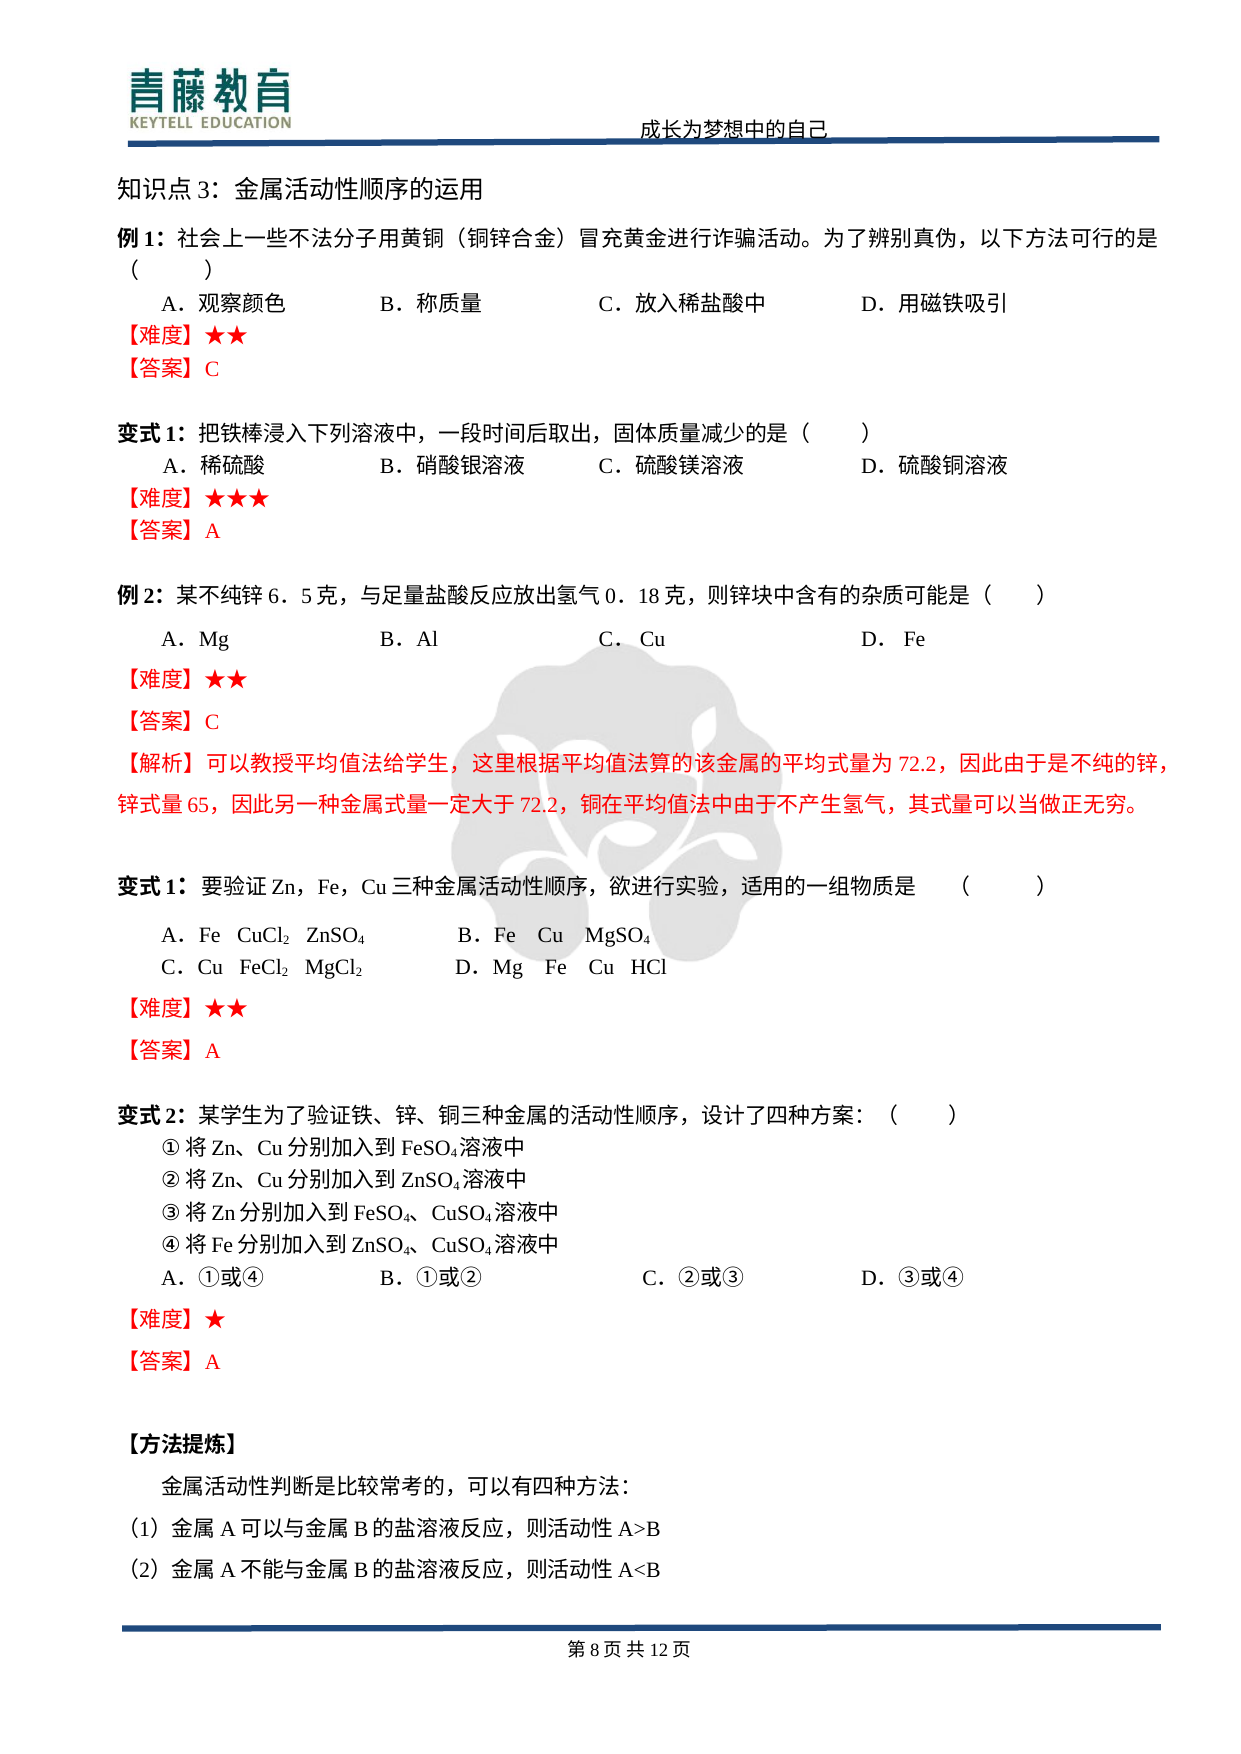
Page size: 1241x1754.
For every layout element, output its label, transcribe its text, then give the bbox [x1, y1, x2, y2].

text 【答案】C [117, 694, 1159, 736]
text 变式1：要验证Zn，Fe，Cu三种金属活动性顺序，欲进行实验，适用的一组物质是 （ ） [117, 851, 1159, 916]
text C．Cu FeCl2 MgCl2 D．Mg Fe Cu HCl [117, 949, 1159, 981]
text 【难度】★★ [117, 318, 1159, 351]
text 【难度】★★ [117, 652, 1159, 694]
text A．稀硫酸 B．硝酸银溶液 C．硫酸镁溶液 D．硫酸铜溶液 [117, 448, 1159, 481]
text ④将Fe分别加入到ZnSO4、CuSO4溶液中 [161, 1227, 1159, 1260]
list 金属A可以与金属B的盐溶液反应，则活动性A>B [117, 1501, 1159, 1542]
text A．①或④ B．①或② C．②或③ D．③或④ [161, 1260, 1159, 1292]
text 例1：社会上一些不法分子用黄铜（铜锌合金）冒充黄金进行诈骗活动。为了辨别真伪，以下方法可行的是（ ） [117, 221, 1159, 286]
text 【难度】★ [117, 1292, 1159, 1334]
text 【答案】A [117, 1334, 1159, 1376]
text 【答案】A [117, 513, 1159, 546]
text ②将Zn、Cu分别加入到ZnSO4溶液中 [161, 1162, 1159, 1195]
text ①将Zn、Cu分别加入到FeSO4溶液中 [161, 1130, 1159, 1162]
text 变式2：某学生为了验证铁、锌、铜三种金属的活动性顺序，设计了四种方案：（ ） [117, 1097, 1159, 1130]
text A．观察颜色 B．称质量 C．放入稀盐酸中 D．用磁铁吸引 [161, 286, 1159, 318]
list 金属A不能与金属B的盐溶液反应，则活动性A<B [117, 1542, 1159, 1584]
text 【答案】A [117, 1023, 1159, 1065]
text 【难度】★★★ [117, 481, 1159, 513]
text 变式1：把铁棒浸入下列溶液中，一段时间后取出，固体质量减少的是（ ） [117, 416, 1159, 448]
text A．Mg B．Al C． Cu D． Fe [117, 611, 1159, 652]
text 金属活动性判断是比较常考的，可以有四种方法： [117, 1459, 1159, 1501]
text 【方法提炼】 [117, 1417, 1159, 1459]
text 【解析】可以教授平均值法给学生，这里根据平均值法算的该金属的平均式量为72.2，因此由于是不纯的锌，锌式量65，因此另一种金属式量一定大于72.2，铜在平均值法中由于不产生氢气，其式量可以当做正无穷。 [117, 736, 1159, 819]
text 知识点3：金属活动性顺序的运用 [117, 156, 1159, 221]
text A．Fe CuCl2 ZnSO4 B．Fe Cu MgSO4 [117, 916, 1159, 949]
text ③将Zn分别加入到FeSO4、CuSO4溶液中 [161, 1195, 1159, 1227]
text 例2：某不纯锌6．5克，与足量盐酸反应放出氢气0．18克，则锌块中含有的杂质可能是（ ） [117, 578, 1159, 611]
text 【难度】★★ [117, 981, 1159, 1023]
text 【答案】C [117, 351, 1159, 383]
picture [113, 51, 303, 134]
